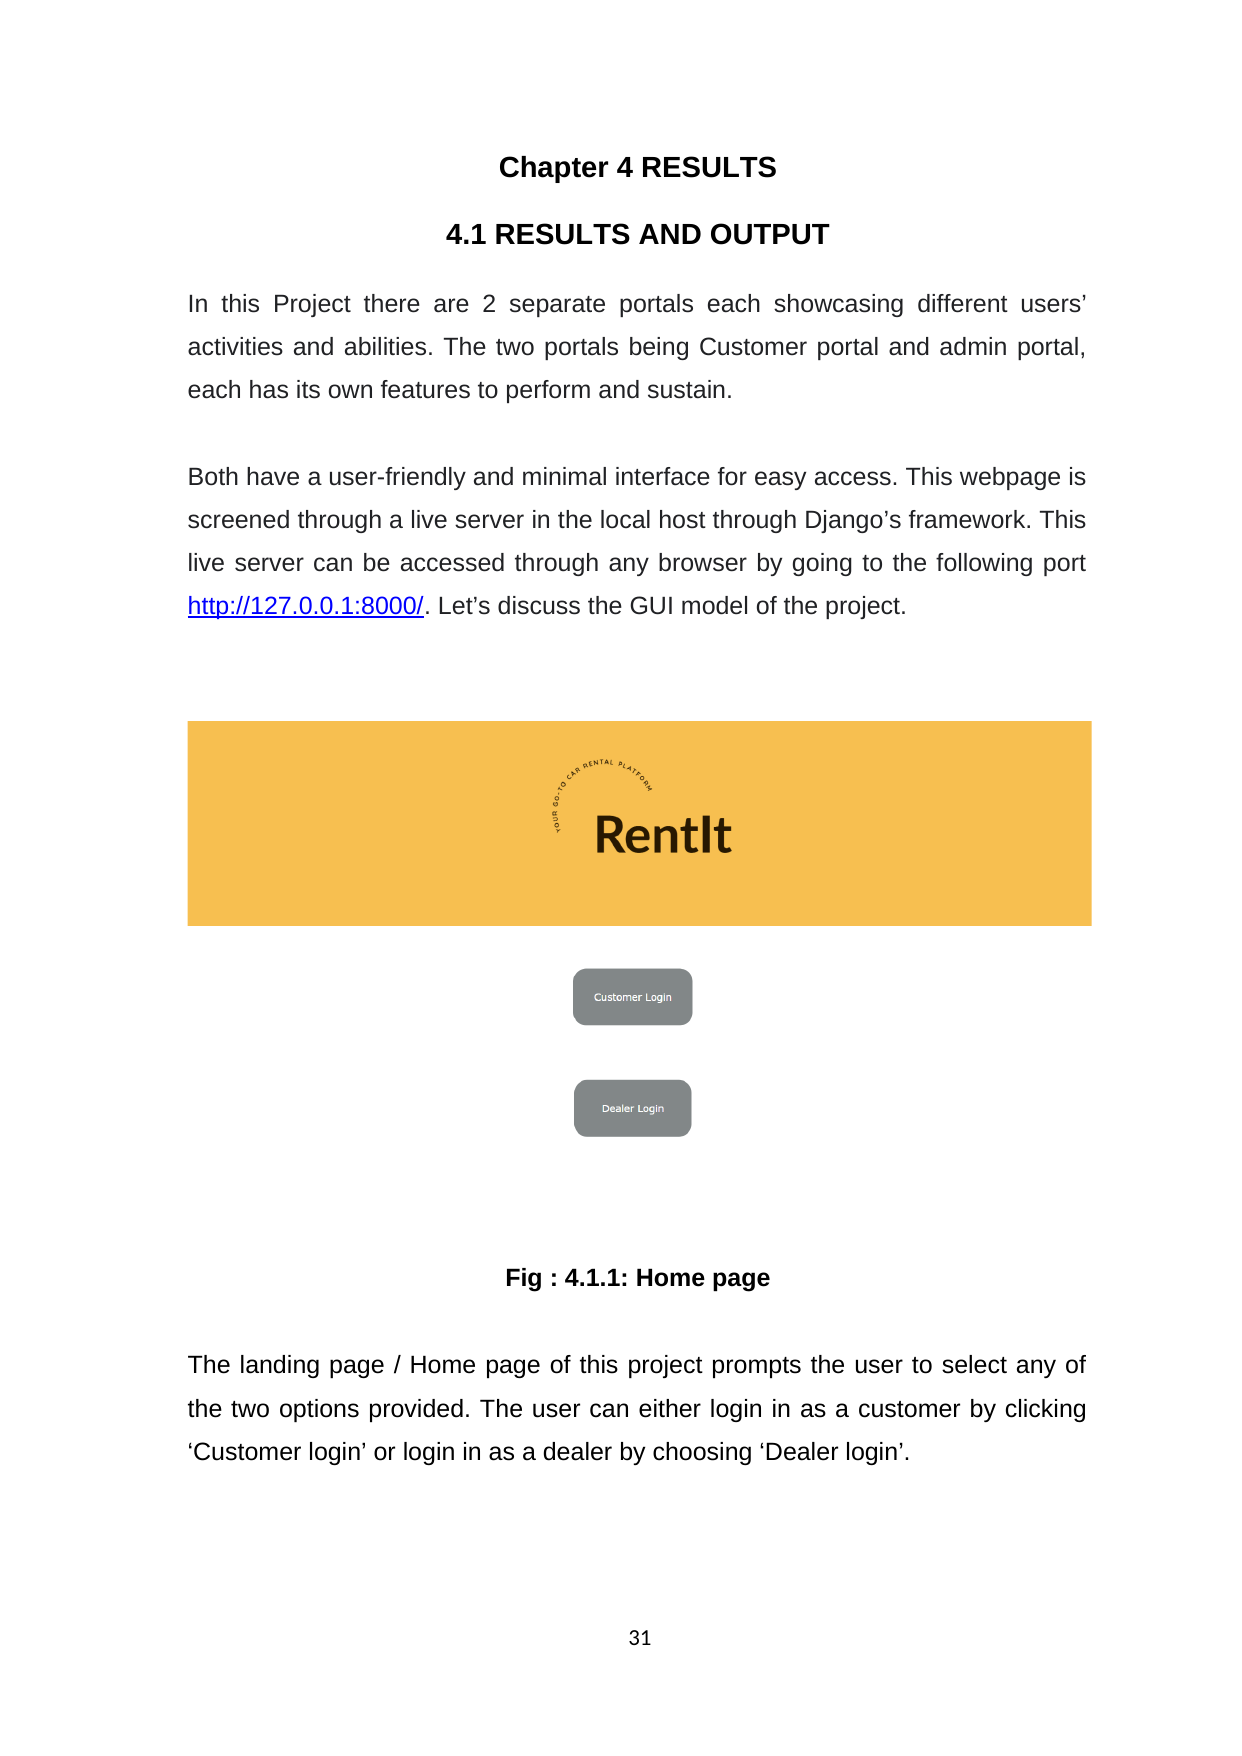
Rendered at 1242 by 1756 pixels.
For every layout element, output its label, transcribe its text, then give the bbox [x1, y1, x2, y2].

text The landing page / Home page of this project prompts the user to select any of the two options provided. The user can either login in as a customer by clicking ‘Customer login’ or login in as a dealer by choosing ‘Dealer login’. [187, 1351, 1088, 1466]
picture [187, 721, 1092, 1205]
text Fig : 4.1.1: Home page [187, 1263, 1088, 1292]
text Both have a user-friendly and minimal interface for easy access. This webpage is screened through a live server in the local host through Django’s framework. This live server can be accessed through any browser by going to the following port http://127.0.0.1:8000/. Let’s discuss the GUI model of the project. [187, 462, 1088, 620]
text Chapter 4 RESULTS [187, 150, 1088, 183]
text 4.1 RESULTS AND OUTPUT [187, 217, 1088, 251]
text In this Project there are 2 separate portals each showcasing different users’ activities and abilities. The two portals being Customer portal and admin portal, each has its own features to perform and sustain. [187, 288, 1088, 403]
